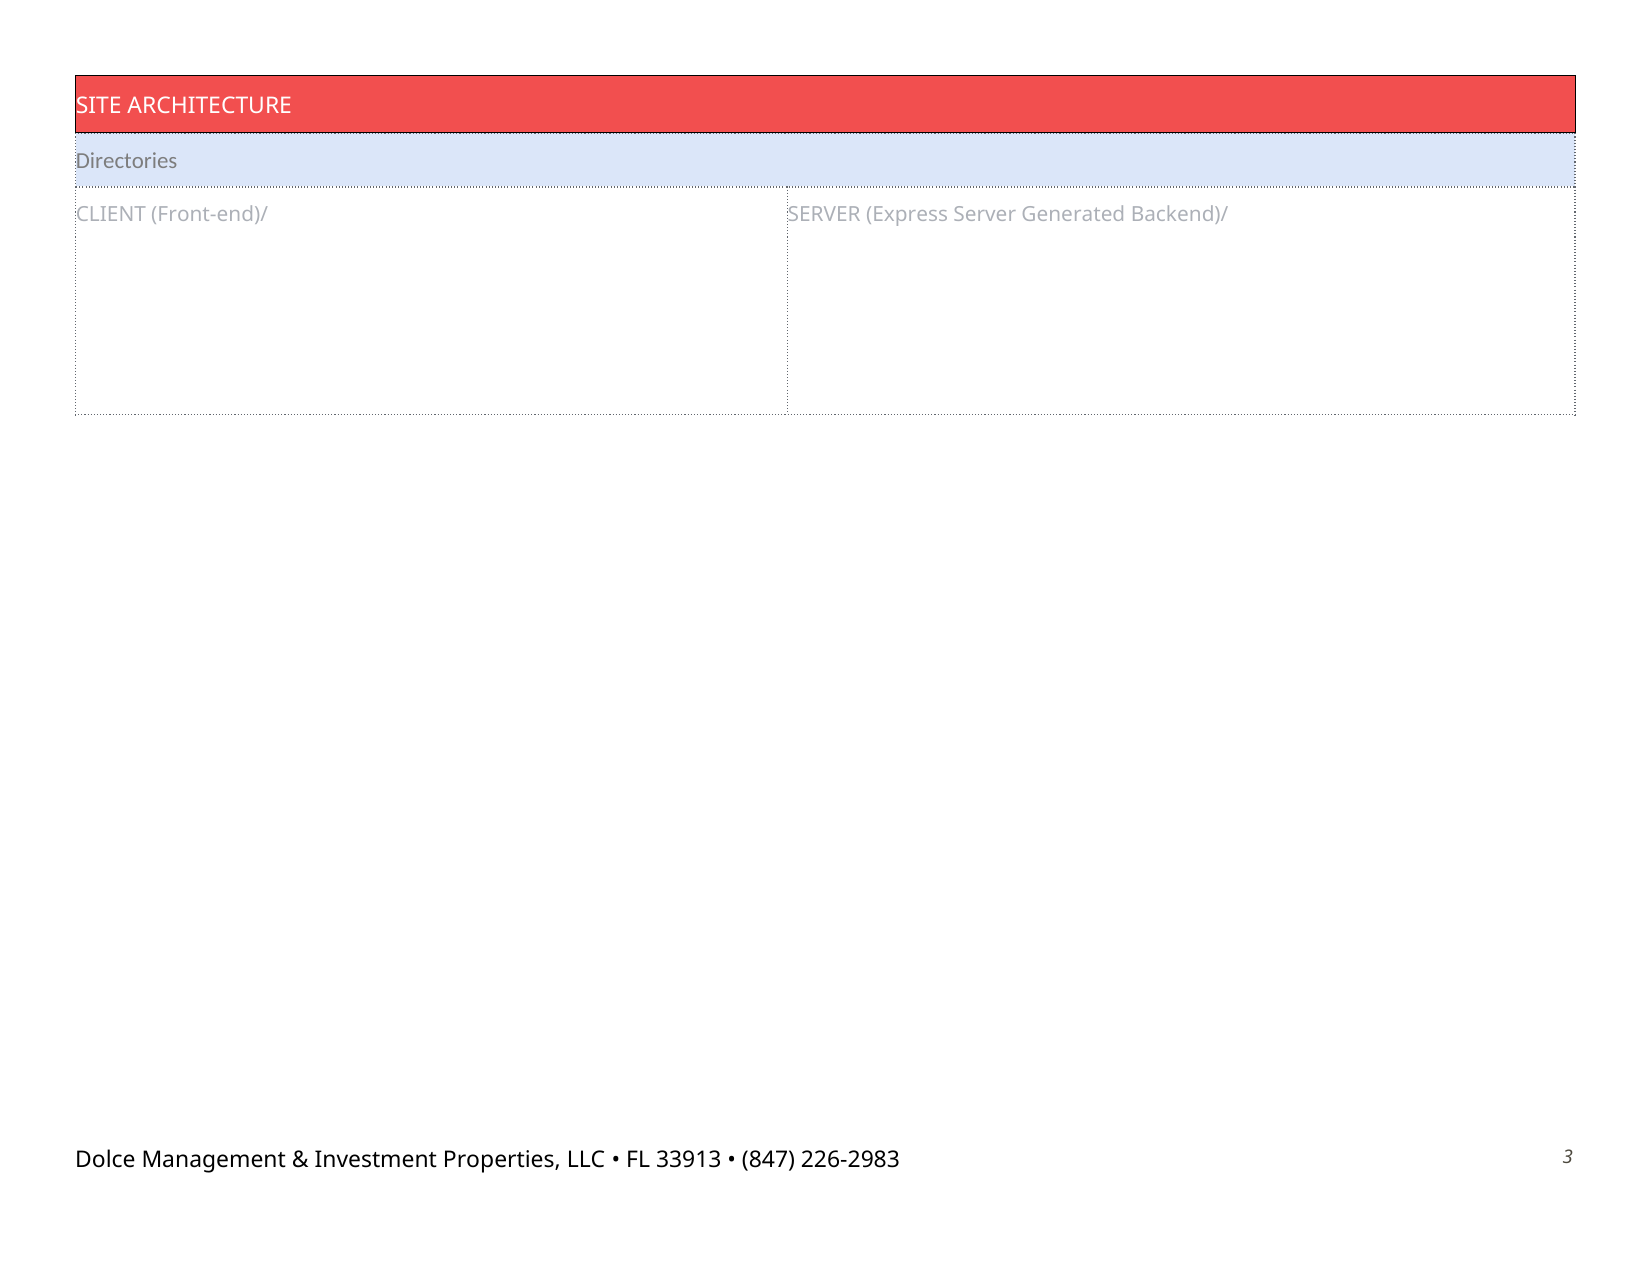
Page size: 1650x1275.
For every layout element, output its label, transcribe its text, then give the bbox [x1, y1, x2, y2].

table_cell SERVER (Express Server Generated Backend)/ [788, 186, 1575, 414]
table_cell CLIENT (Front-end)/ [76, 186, 787, 414]
table_header SITE ARCHITECTURE [76, 76, 1575, 132]
table_header Directories [76, 133, 1575, 186]
